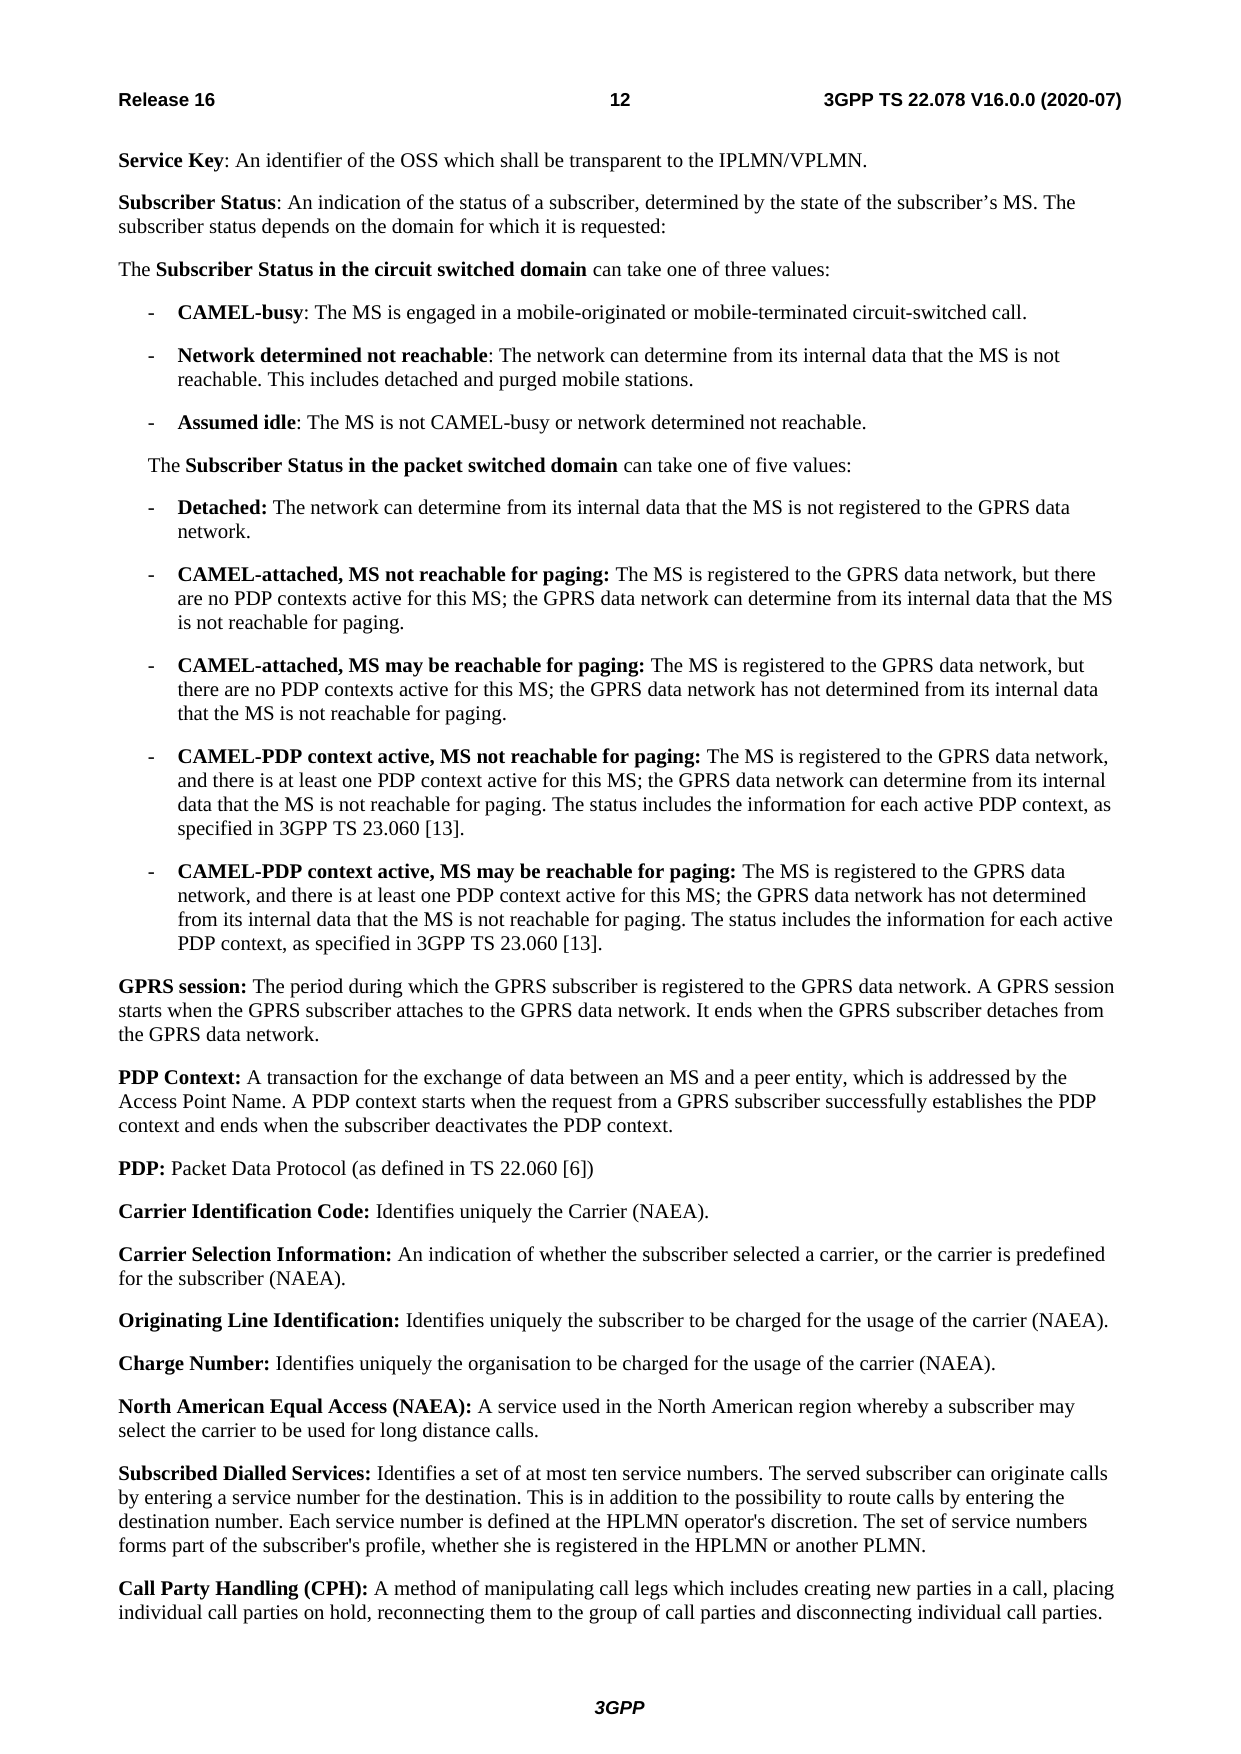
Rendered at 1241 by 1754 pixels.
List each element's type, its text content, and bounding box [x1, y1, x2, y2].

text - CAMEL-busy: The MS is engaged in a mobile-originated or mobile-terminated circuit-switched call. [148, 300, 1122, 324]
text - CAMEL-attached, MS not reachable for paging: The MS is registered to the GPRS data network, but there are no PDP contexts active for this MS; the GPRS data network can determine from its internal data that the MS is not reachable for paging. [148, 562, 1122, 634]
text PDP: Packet Data Protocol (as defined in TS 22.060 [6]) [118, 1156, 1122, 1180]
text Service Key: An identifier of the OSS which shall be transparent to the IPLMN/VPLMN. [118, 147, 1122, 172]
text - CAMEL-attached, MS may be reachable for paging: The MS is registered to the GPRS data network, but there are no PDP contexts active for this MS; the GPRS data network has not determined from its internal data that the MS is not reachable for paging. [148, 653, 1122, 725]
text Subscriber Status: An indication of the status of a subscriber, determined by the state of the subscriber’s MS. The subscriber status depends on the domain for which it is requested: [118, 190, 1122, 238]
text The Subscriber Status in the circuit switched domain can take one of three values: [118, 257, 1122, 281]
text Carrier Selection Information: An indication of whether the subscriber selected a carrier, or the carrier is predefined for the subscriber (NAEA). [118, 1242, 1122, 1290]
text Carrier Identification Code: Identifies uniquely the Carrier (NAEA). [118, 1199, 1122, 1223]
text GPRS session: The period during which the GPRS subscriber is registered to the GPRS data network. A GPRS session starts when the GPRS subscriber attaches to the GPRS data network. It ends when the GPRS subscriber detaches from the GPRS data network. [118, 974, 1122, 1046]
text Charge Number: Identifies uniquely the organisation to be charged for the usage of the carrier (NAEA). [118, 1351, 1122, 1375]
text The Subscriber Status in the packet switched domain can take one of five values: [148, 452, 1122, 477]
text - CAMEL-PDP context active, MS not reachable for paging: The MS is registered to the GPRS data network, and there is at least one PDP context active for this MS; the GPRS data network can determine from its internal data that the MS is not reachable for paging. The status includes the information for each active PDP context, as specified in 3GPP TS 23.060 [13]. [148, 744, 1122, 840]
text - Assumed idle: The MS is not CAMEL-busy or network determined not reachable. [148, 410, 1122, 434]
text North American Equal Access (NAEA): A service used in the North American region whereby a subscriber may select the carrier to be used for long distance calls. [118, 1394, 1122, 1442]
text Originating Line Identification: Identifies uniquely the subscriber to be charged for the usage of the carrier (NAEA). [118, 1308, 1122, 1332]
text PDP Context: A transaction for the exchange of data between an MS and a peer entity, which is addressed by the Access Point Name. A PDP context starts when the request from a GPRS subscriber successfully establishes the PDP context and ends when the subscriber deactivates the PDP context. [118, 1065, 1122, 1137]
text - Network determined not reachable: The network can determine from its internal data that the MS is not reachable. This includes detached and purged mobile stations. [148, 343, 1122, 391]
text Call Party Handling (CPH): A method of manipulating call legs which includes creating new parties in a call, placing individual call parties on hold, reconnecting them to the group of call parties and disconnecting individual call parties. [118, 1576, 1122, 1624]
text Subscribed Dialled Services: Identifies a set of at most ten service numbers. The served subscriber can originate calls by entering a service number for the destination. This is in addition to the possibility to route calls by entering the destination number. Each service number is defined at the HPLMN operator's discretion. The set of service numbers forms part of the subscriber's profile, whether she is registered in the HPLMN or another PLMN. [118, 1461, 1122, 1557]
text - CAMEL-PDP context active, MS may be reachable for paging: The MS is registered to the GPRS data network, and there is at least one PDP context active for this MS; the GPRS data network has not determined from its internal data that the MS is not reachable for paging. The status includes the information for each active PDP context, as specified in 3GPP TS 23.060 [13]. [148, 859, 1122, 955]
text - Detached: The network can determine from its internal data that the MS is not registered to the GPRS data network. [148, 495, 1122, 543]
